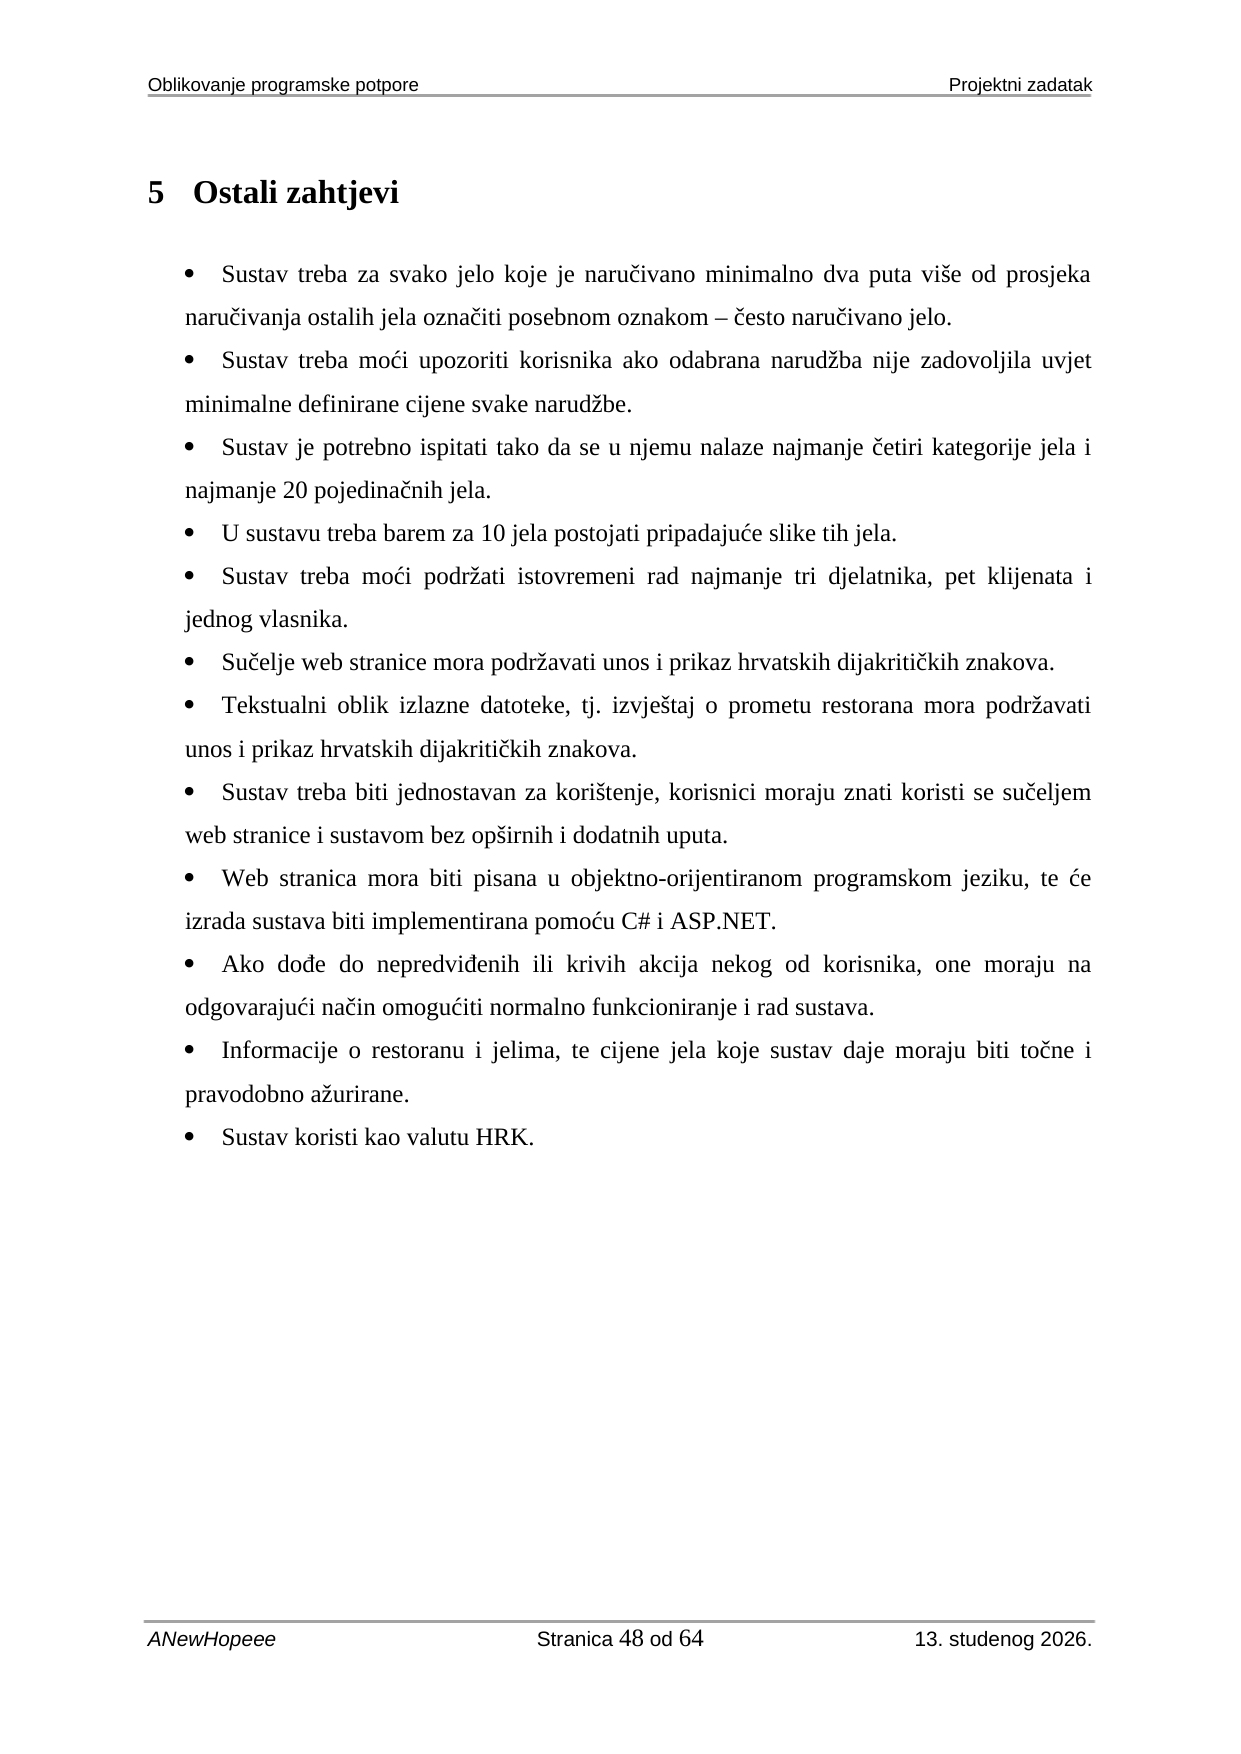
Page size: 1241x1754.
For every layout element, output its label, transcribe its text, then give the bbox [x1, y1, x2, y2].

list Sustav treba moći upozoriti korisnika ako odabrana narudžba nije zadovoljila uvjet minimalne definirane cijene svake narudžbe. [185, 346, 1093, 417]
list U sustavu treba barem za 10 jela postojati pripadajuće slike tih jela. [185, 518, 1093, 547]
list Sustav treba moći podržati istovremeni rad najmanje tri djelatnika, pet klijenata i jednog vlasnika. [185, 561, 1093, 633]
list Sustav treba za svako jelo koje je naručivano minimalno dva puta više od prosjeka naručivanja ostalih jela označiti posebnom oznakom – često naručivano jelo. [185, 259, 1093, 331]
list Sustav treba biti jednostavan za korištenje, korisnici moraju znati koristi se sučeljem web stranice i sustavom bez opširnih i dodatnih uputa. [185, 777, 1093, 849]
list Ako dođe do nepredviđenih ili krivih akcija nekog od korisnika, one moraju na odgovarajući način omogućiti normalno funkcioniranje i rad sustava. [185, 949, 1093, 1021]
list Informacije o restoranu i jelima, te cijene jela koje sustav daje moraju biti točne i pravodobno ažurirane. [185, 1036, 1093, 1107]
list Sustav koristi kao valutu HRK. [185, 1122, 1093, 1151]
list Sučelje web stranice mora podržavati unos i prikaz hrvatskih dijakritičkih znakova. [185, 647, 1093, 676]
subtitle Ostali zahtjevi [148, 173, 1093, 211]
list Sustav je potrebno ispitati tako da se u njemu nalaze najmanje četiri kategorije jela i najmanje 20 pojedinačnih jela. [185, 432, 1093, 504]
list Tekstualni oblik izlazne datoteke, tj. izvještaj o prometu restorana mora podržavati unos i prikaz hrvatskih dijakritičkih znakova. [185, 691, 1093, 762]
list Web stranica mora biti pisana u objektno-orijentiranom programskom jeziku, te će izrada sustava biti implementirana pomoću C# i ASP.NET. [185, 863, 1093, 935]
